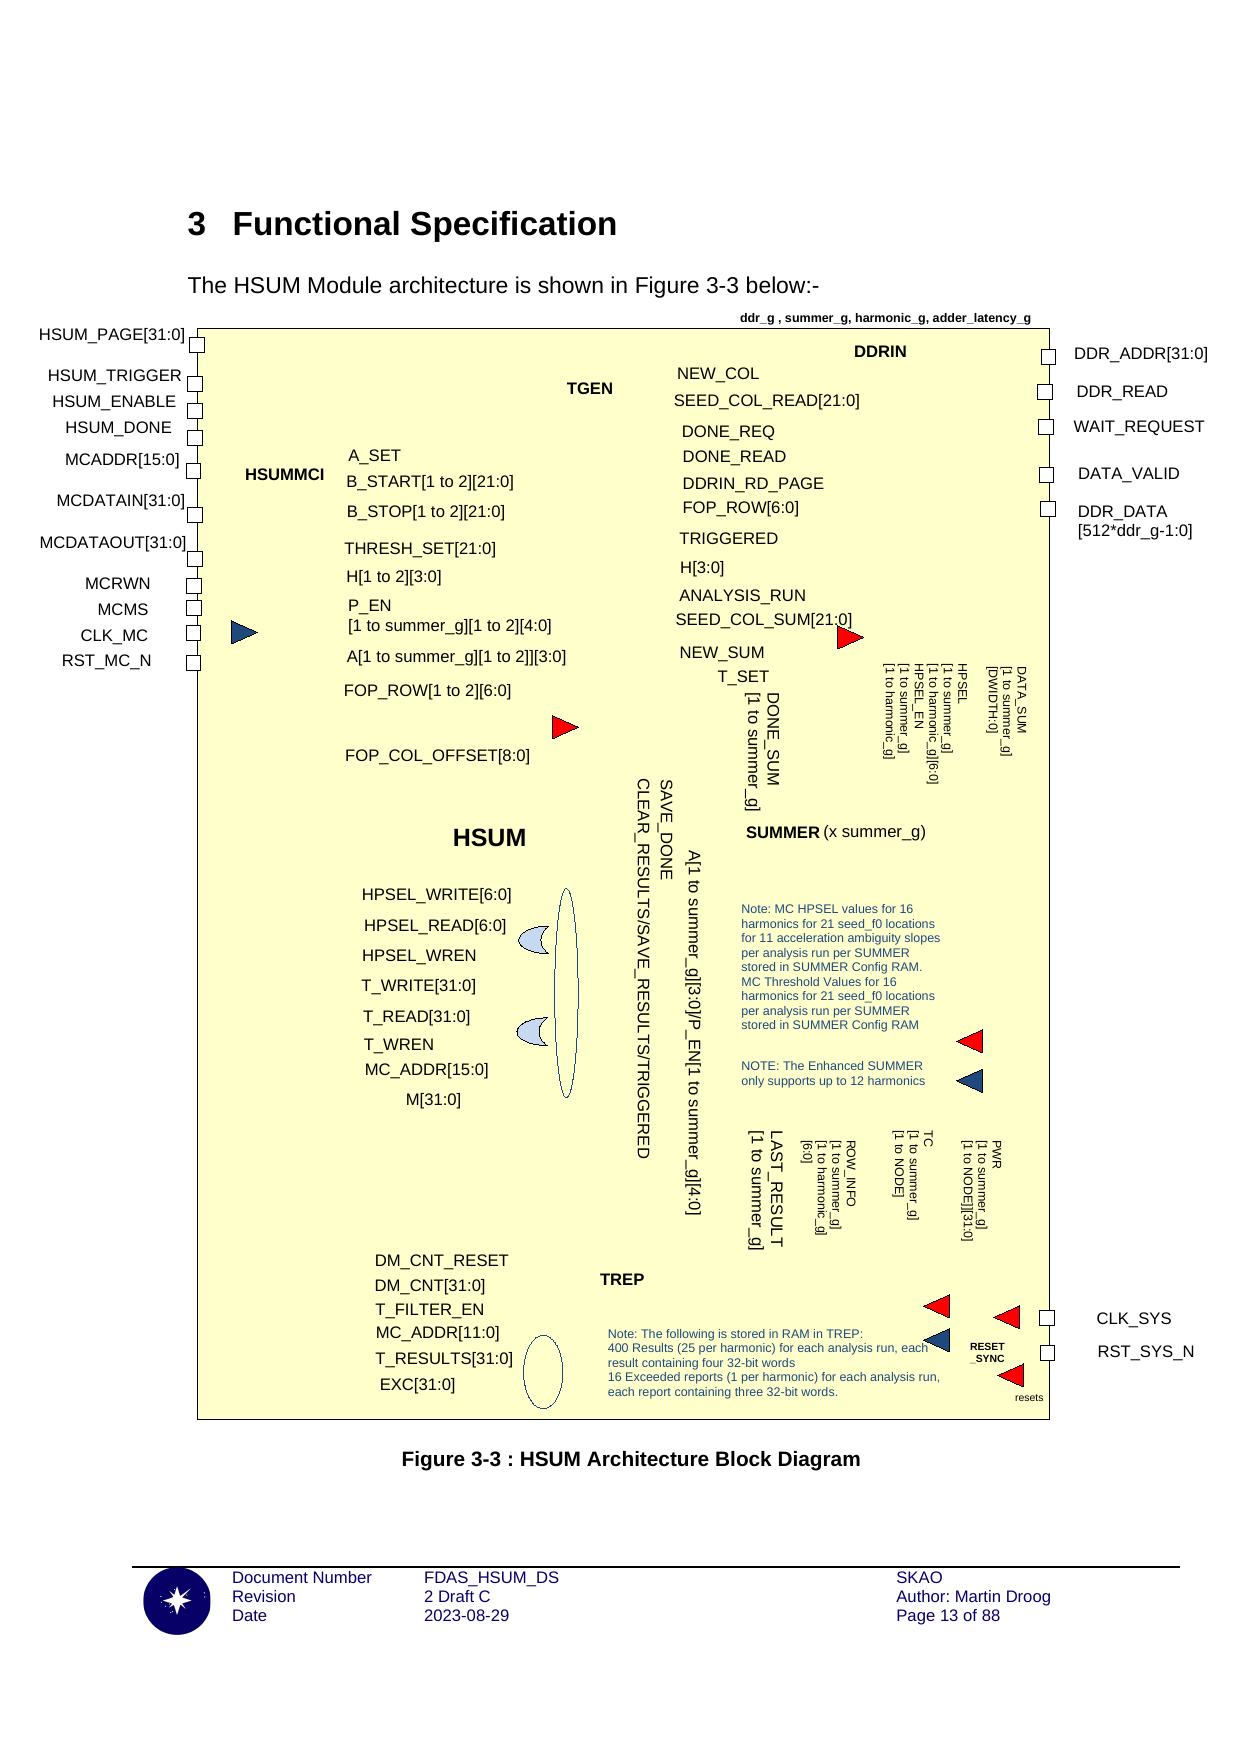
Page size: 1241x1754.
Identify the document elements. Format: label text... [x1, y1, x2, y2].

list The HSUM Module architecture is shown in Figure 3-1 below:- [187, 274, 1107, 299]
picture [143, 1567, 211, 1635]
subtitle Functional Specification [187, 204, 1107, 243]
